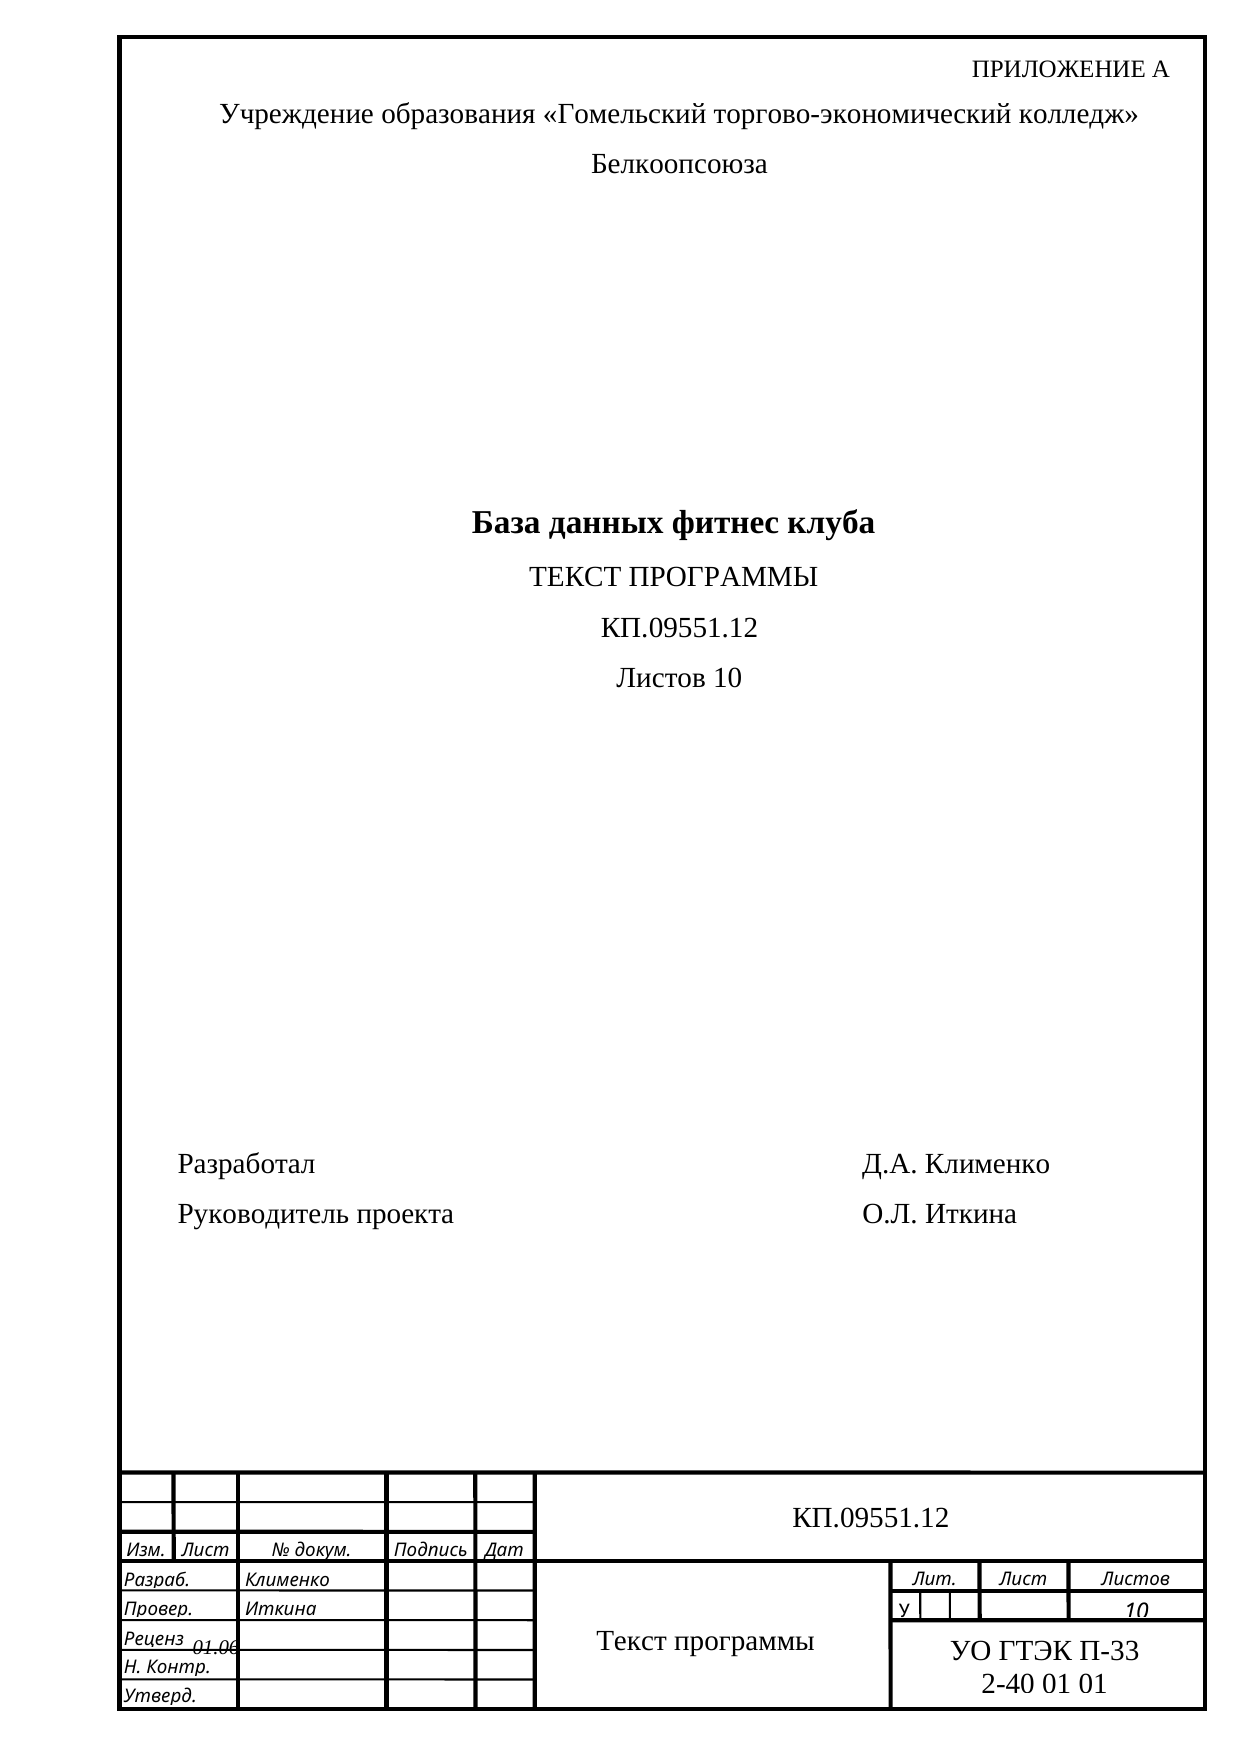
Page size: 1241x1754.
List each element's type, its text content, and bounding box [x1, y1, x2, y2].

text Учреждение образования «Гомельский торгово-экономический колледж» Белкоопсоюза [177, 96, 1181, 180]
text Разработал Д.А. Клименко [177, 1146, 1181, 1179]
text Листов 10 [177, 660, 1181, 693]
text ТЕКСТ ПРОГРАММЫ [177, 559, 1170, 593]
text База данных фитнес клуба [177, 502, 1170, 540]
text КП.09551.12 [177, 610, 1181, 643]
text Руководитель проекта О.Л. Иткина [177, 1196, 1181, 1230]
